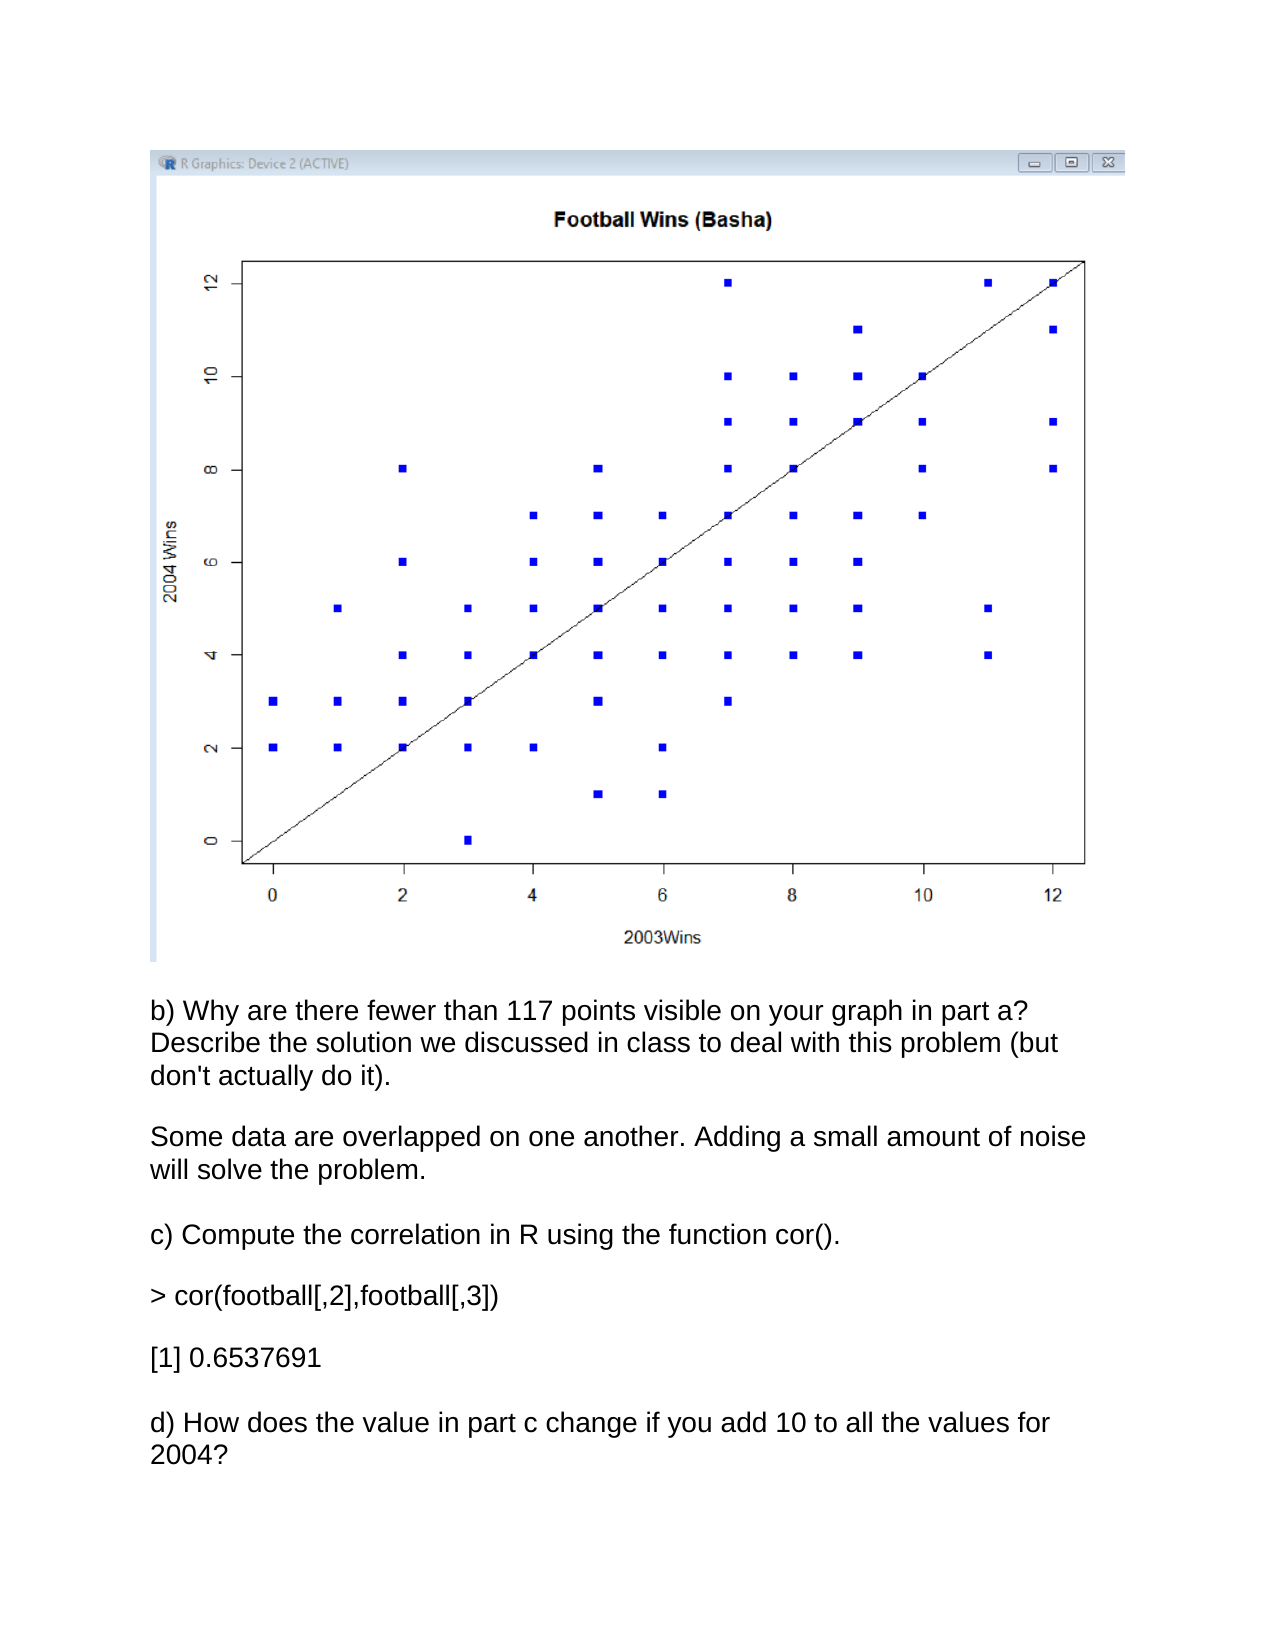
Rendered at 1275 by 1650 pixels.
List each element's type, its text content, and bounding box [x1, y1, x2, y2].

picture [150, 150, 1125, 962]
text [1] 0.6537691 d) How does the value in part c change if you add 10 to all the values for 2004? [150, 1341, 1125, 1470]
text Some data are overlapped on one another. Adding a small amount of noise will solve the problem. c) Compute the correlation in R using the function cor(). [150, 1120, 1125, 1250]
text b) Why are there fewer than 117 points visible on your graph in part a? Describe the solution we discussed in class to deal with this problem (but don't actually do it). [150, 962, 1125, 1091]
text > cor(football[,2],football[,3]) [150, 1279, 1125, 1312]
